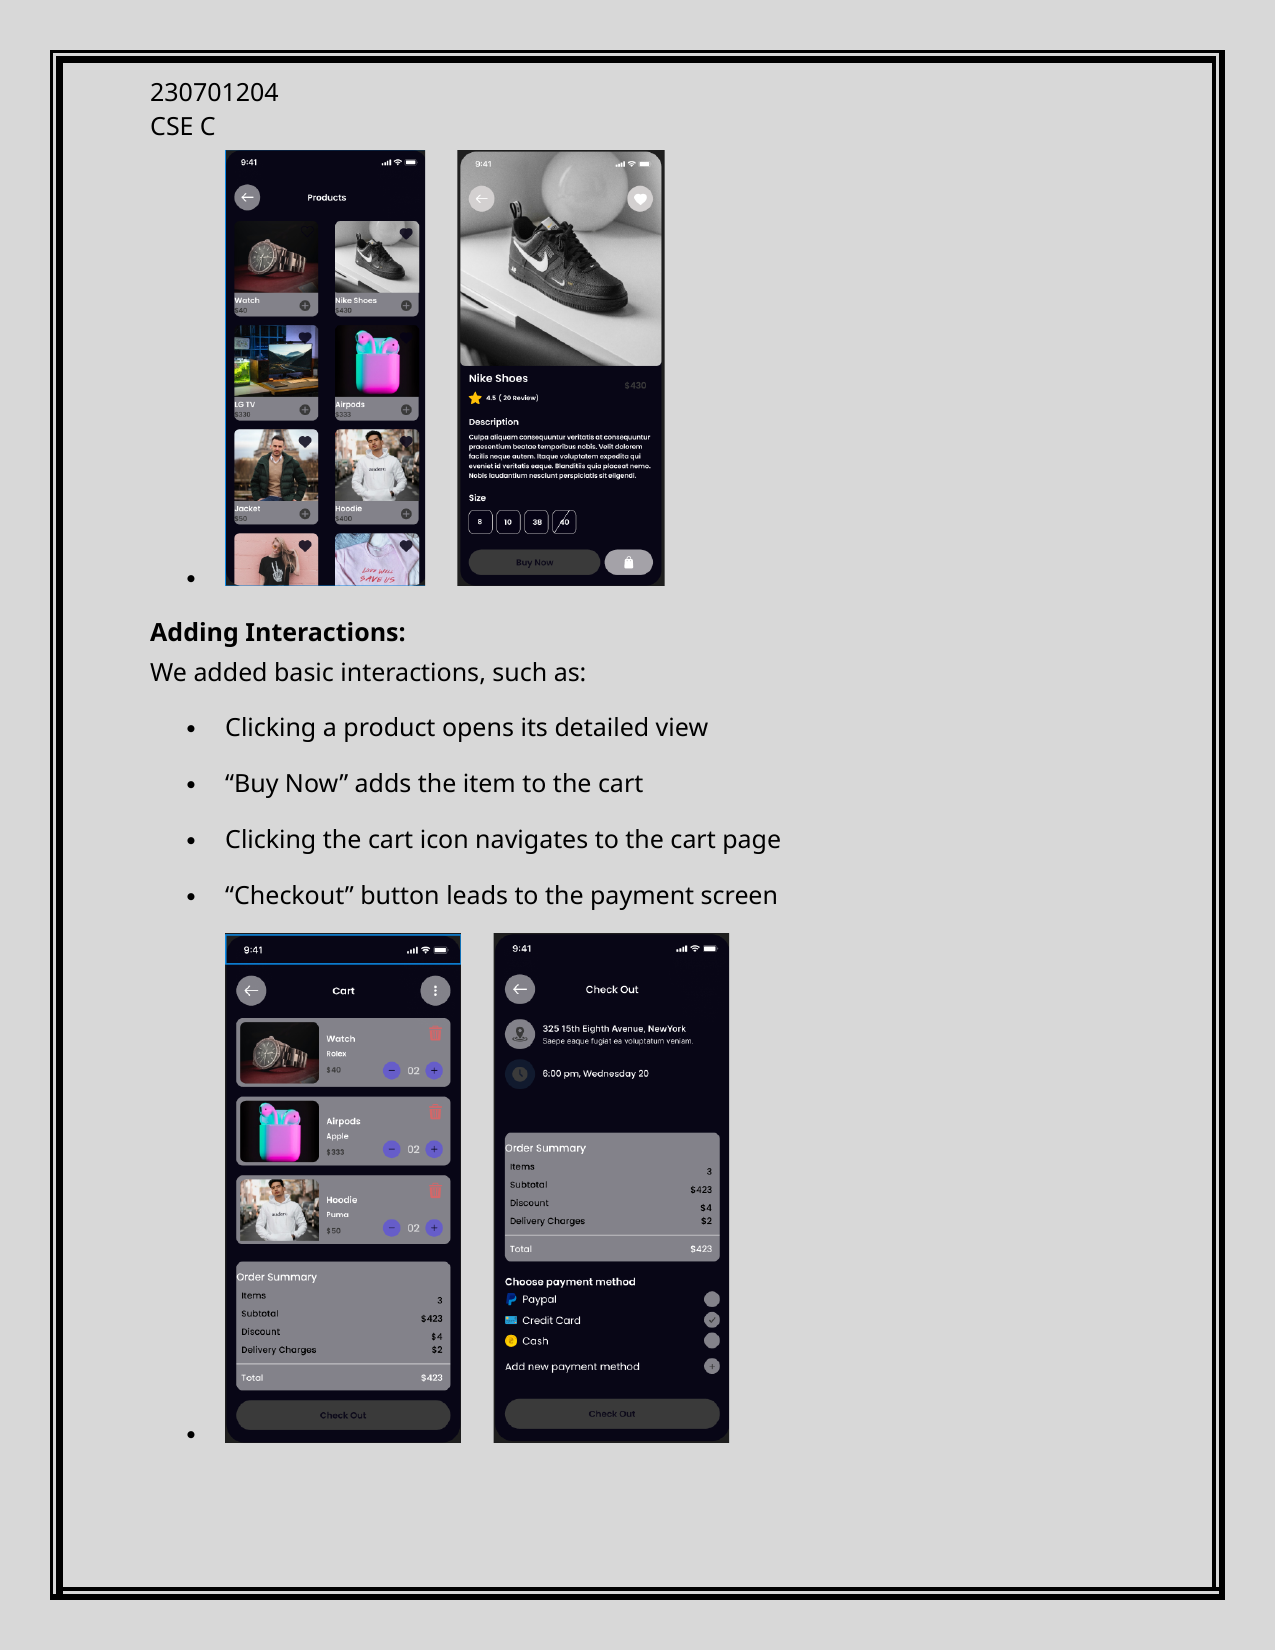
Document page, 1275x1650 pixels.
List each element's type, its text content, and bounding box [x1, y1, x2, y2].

picture [225, 150, 426, 586]
picture [225, 933, 461, 1443]
list “Checkout” button leads to the payment screen [187, 878, 1125, 912]
list Clicking the cart icon navigates to the cart page [187, 822, 1125, 856]
picture [493, 933, 730, 1443]
picture [457, 150, 665, 586]
text Adding Interactions: We added basic interactions, such as: [150, 615, 1125, 688]
list Clicking a product opens its detailed view [187, 710, 1125, 744]
list “Buy Now” adds the item to the cart [187, 766, 1125, 800]
